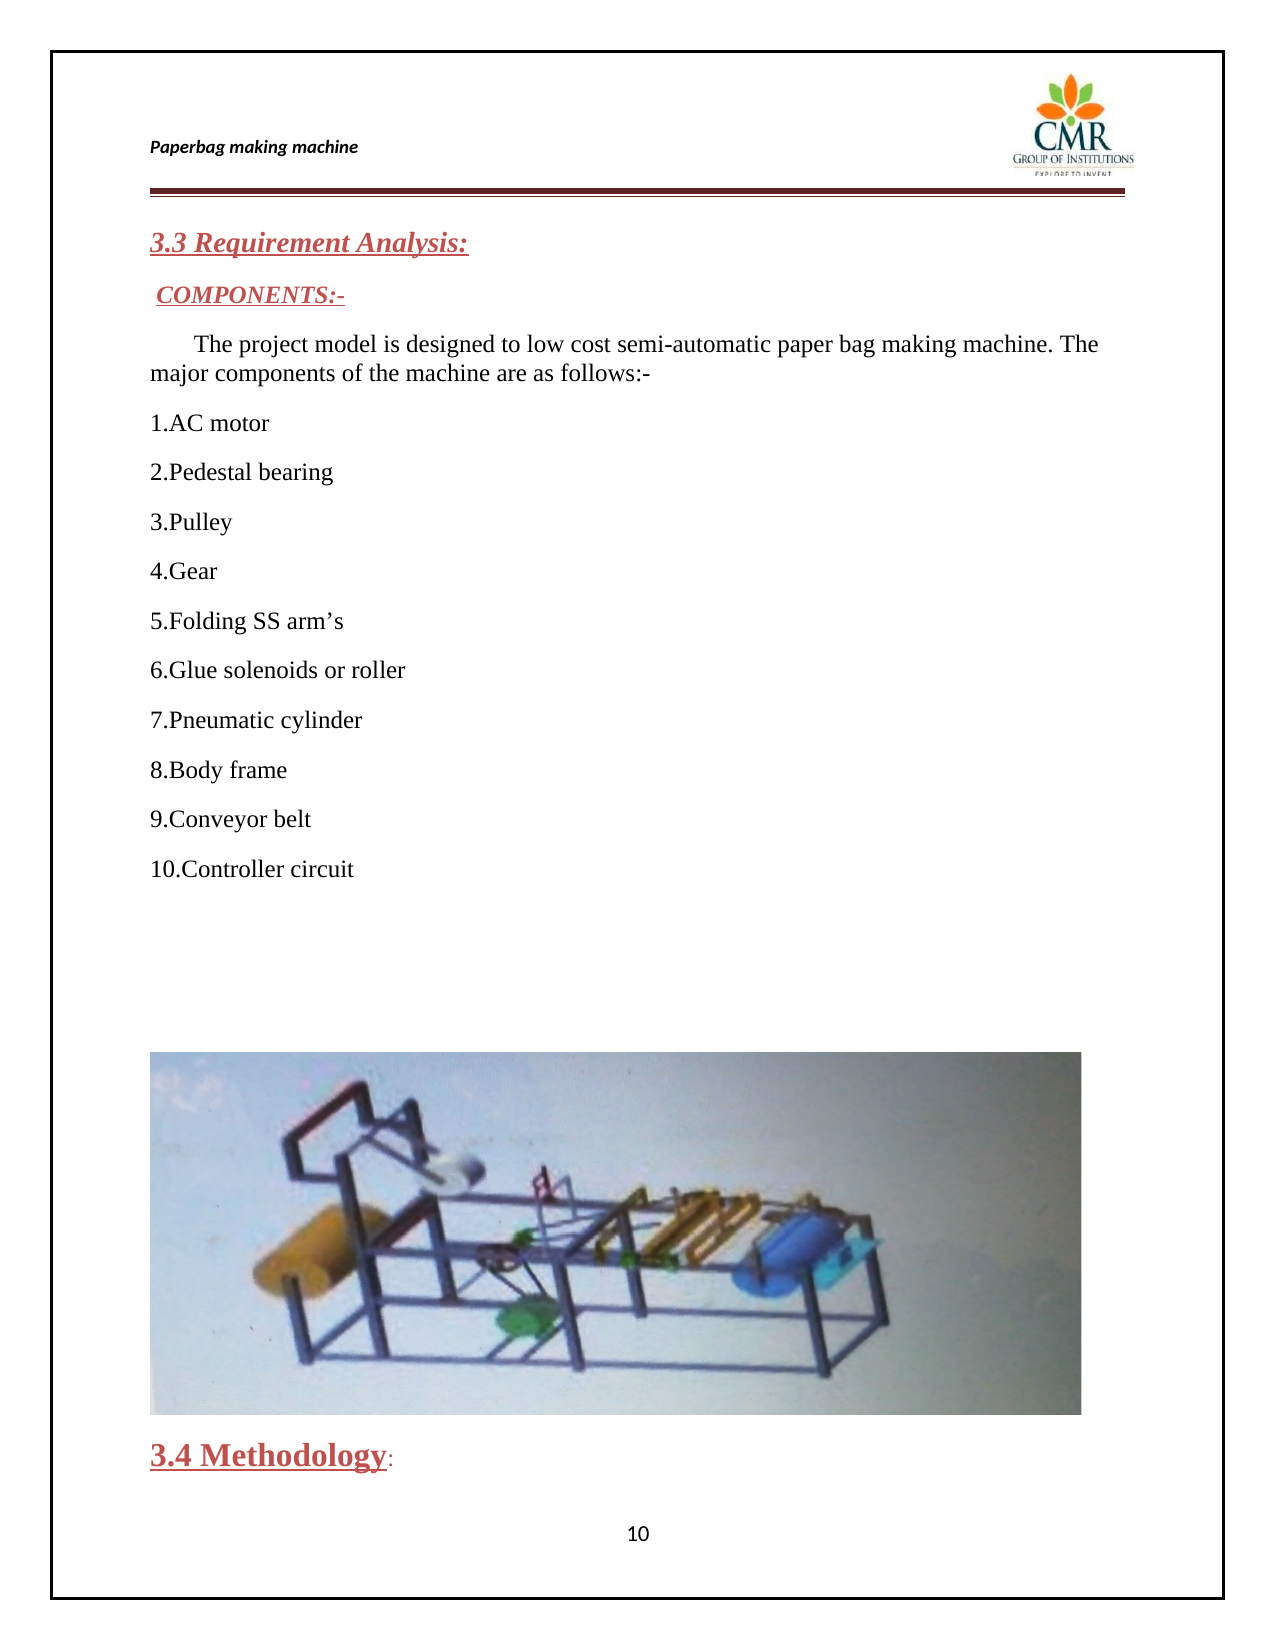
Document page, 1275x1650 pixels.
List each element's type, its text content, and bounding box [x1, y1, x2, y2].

text 6.Glue solenoids or roller [150, 656, 1125, 684]
text 1.AC motor [150, 408, 1125, 436]
text 8.Body frame [150, 755, 1125, 783]
text 3.3 Requirement Analysis: [150, 225, 1125, 259]
text 5.Folding SS arm’s [150, 606, 1125, 635]
text The project model is designed to low cost semi-automatic paper bag making machine. The major components of the machine are as follows:- [150, 329, 1125, 387]
text 7.Pneumatic cylinder [150, 705, 1125, 734]
text 10.Controller circuit [150, 854, 1125, 883]
text 9.Conveyor belt [150, 804, 1125, 833]
picture [1011, 72, 1135, 176]
picture [150, 1052, 1082, 1415]
text 3.Pulley [150, 507, 1125, 536]
text 2.Pedestal bearing [150, 457, 1125, 486]
text 4.Gear [150, 556, 1125, 585]
text 3.4 Methodology: [150, 1436, 1125, 1474]
text COMPONENTS:- [150, 280, 1125, 308]
